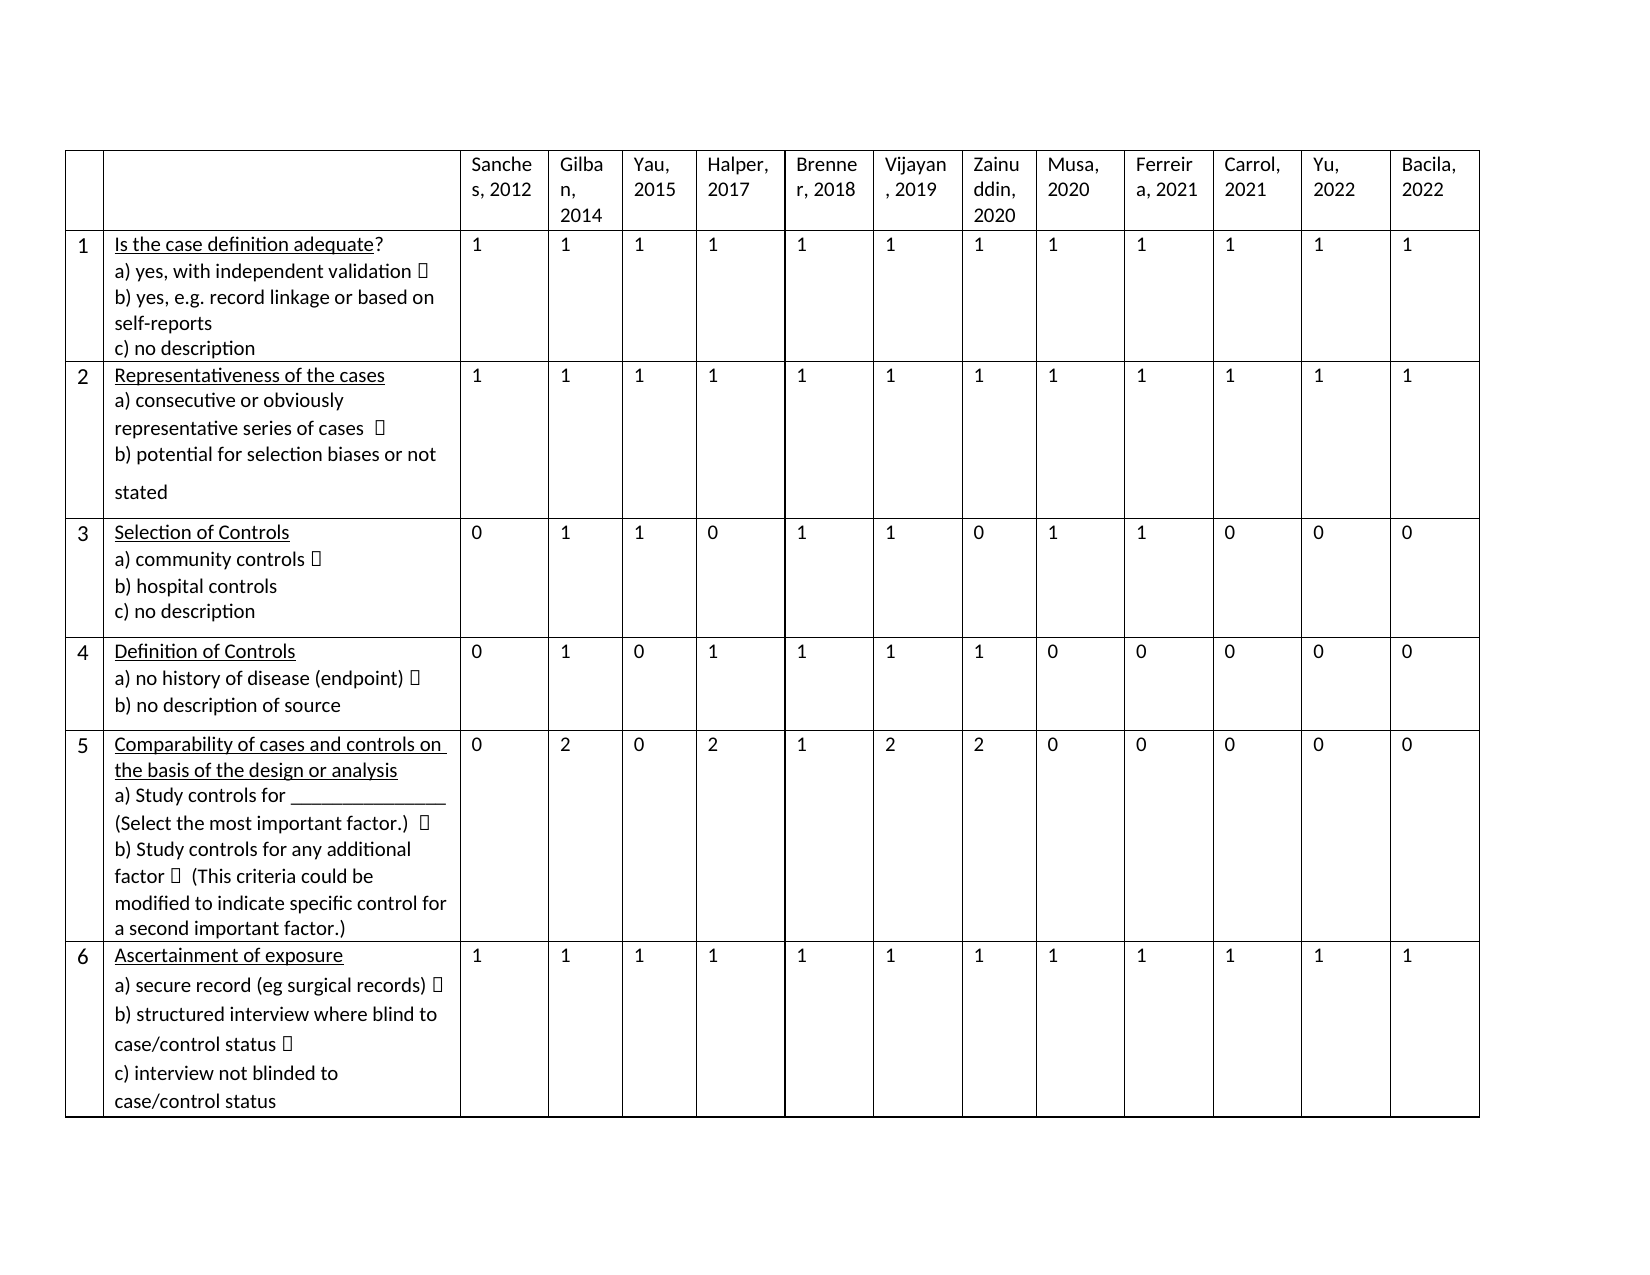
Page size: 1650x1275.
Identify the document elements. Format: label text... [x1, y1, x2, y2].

table_cell 0 [1037, 731, 1124, 941]
table_cell 1 [963, 638, 1036, 730]
table_cell 0 [461, 638, 548, 730]
table_cell 1 [874, 638, 962, 730]
table_cell 1 [1391, 942, 1479, 1116]
table_cell 1 [874, 362, 962, 518]
table_cell 2 [963, 731, 1036, 941]
table_cell 1 [697, 638, 784, 730]
table_header Yu, 2022 [1302, 151, 1390, 230]
table_cell 0 [1214, 519, 1301, 637]
table_cell 1 [549, 231, 622, 361]
table_cell 1 [1037, 519, 1124, 637]
table_cell 1 [549, 942, 622, 1116]
table_cell 1 [1214, 231, 1301, 361]
table_cell 2 [549, 731, 622, 941]
table_cell 1 [1302, 942, 1390, 1116]
table_cell 1 [1125, 231, 1213, 361]
table_cell 0 [1125, 638, 1213, 730]
table_cell 0 [1302, 519, 1390, 637]
table_cell 1 [1391, 362, 1479, 518]
table_header Bacila, 2022 [1391, 151, 1479, 230]
table_cell 5 [66, 731, 103, 941]
table_cell 0 [1214, 638, 1301, 730]
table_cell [104, 942, 460, 1116]
table_header Halper, 2017 [697, 151, 784, 230]
table_cell 1 [66, 231, 103, 361]
table_cell 1 [1037, 942, 1124, 1116]
table_cell 1 [549, 519, 622, 637]
table_header Sanches, 2012 [461, 151, 548, 230]
table_cell 1 [1125, 362, 1213, 518]
table_cell 0 [1037, 638, 1124, 730]
table_header Carrol, 2021 [1214, 151, 1301, 230]
table_cell 1 [874, 942, 962, 1116]
table_cell 1 [874, 231, 962, 361]
table_header Yau, 2015 [623, 151, 696, 230]
table_cell 2 [874, 731, 962, 941]
table_cell 1 [786, 731, 873, 941]
table_cell 0 [623, 731, 696, 941]
table_cell 1 [697, 362, 784, 518]
table_cell 1 [1037, 362, 1124, 518]
table_cell Selection of Controls a) community controls  b) hospital controls c) no description [104, 519, 460, 637]
table_cell 1 [549, 362, 622, 518]
table_cell 1 [786, 942, 873, 1116]
table_cell 3 [66, 519, 103, 637]
table_cell 6 [66, 942, 103, 1116]
table_header Ferreira, 2021 [1125, 151, 1213, 230]
table_cell 0 [1214, 731, 1301, 941]
table_cell 1 [623, 231, 696, 361]
table_header Vijayan, 2019 [874, 151, 962, 230]
table_cell 1 [1214, 362, 1301, 518]
table_header Gilban, 2014 [549, 151, 622, 230]
table_cell 0 [1391, 731, 1479, 941]
table_header Zainuddin, 2020 [963, 151, 1036, 230]
table_cell 1 [461, 942, 548, 1116]
table_cell 1 [786, 362, 873, 518]
table_cell 1 [874, 519, 962, 637]
table_cell 0 [1391, 519, 1479, 637]
table_cell 1 [963, 942, 1036, 1116]
table_cell 1 [1037, 231, 1124, 361]
table_cell 1 [1302, 362, 1390, 518]
table_cell 1 [549, 638, 622, 730]
table_cell 1 [623, 362, 696, 518]
table_cell 1 [623, 519, 696, 637]
table_cell 0 [1391, 638, 1479, 730]
table_header [66, 151, 103, 230]
table_cell Is the case definition adequate? a) yes, with independent validation  b) yes, e.g. record linkage or based on self-reports c) no description [104, 231, 460, 361]
table_cell 1 [786, 638, 873, 730]
table_cell 0 [461, 519, 548, 637]
table_cell 0 [697, 519, 784, 637]
table_cell 1 [786, 519, 873, 637]
table_cell 0 [461, 731, 548, 941]
table_cell 1 [697, 942, 784, 1116]
table_cell Definition of Controls a) no history of disease (endpoint)  b) no description of source [104, 638, 460, 730]
table_cell 0 [963, 519, 1036, 637]
table_cell 2 [66, 362, 103, 518]
table_cell 1 [697, 231, 784, 361]
table_cell 1 [461, 362, 548, 518]
table_cell 0 [1302, 731, 1390, 941]
table_header [104, 151, 460, 230]
table_cell 1 [1125, 942, 1213, 1116]
table_header Musa, 2020 [1037, 151, 1124, 230]
table_cell 1 [1391, 231, 1479, 361]
table_cell 1 [786, 231, 873, 361]
table_cell 1 [1125, 519, 1213, 637]
table_cell 1 [1214, 942, 1301, 1116]
table_cell 0 [623, 638, 696, 730]
table_cell 0 [1125, 731, 1213, 941]
table_cell 1 [461, 231, 548, 361]
table_cell 1 [963, 231, 1036, 361]
table_header Brenner, 2018 [786, 151, 873, 230]
table_cell 0 [1302, 638, 1390, 730]
table_cell 1 [623, 942, 696, 1116]
table_cell 2 [697, 731, 784, 941]
table_cell 1 [1302, 231, 1390, 361]
table_cell 4 [66, 638, 103, 730]
table_cell 1 [963, 362, 1036, 518]
table_cell Representativeness of the cases a) consecutive or obviously representative series of cases  b) potential for selection biases or not stated [104, 362, 460, 518]
table_cell Comparability of cases and controls on the basis of the design or analysis a) Study controls for _______________ (Select the most important factor.)  b) Study controls for any additional factor  (This criteria could be modified to indicate specific control for a second important factor.) [104, 731, 460, 941]
